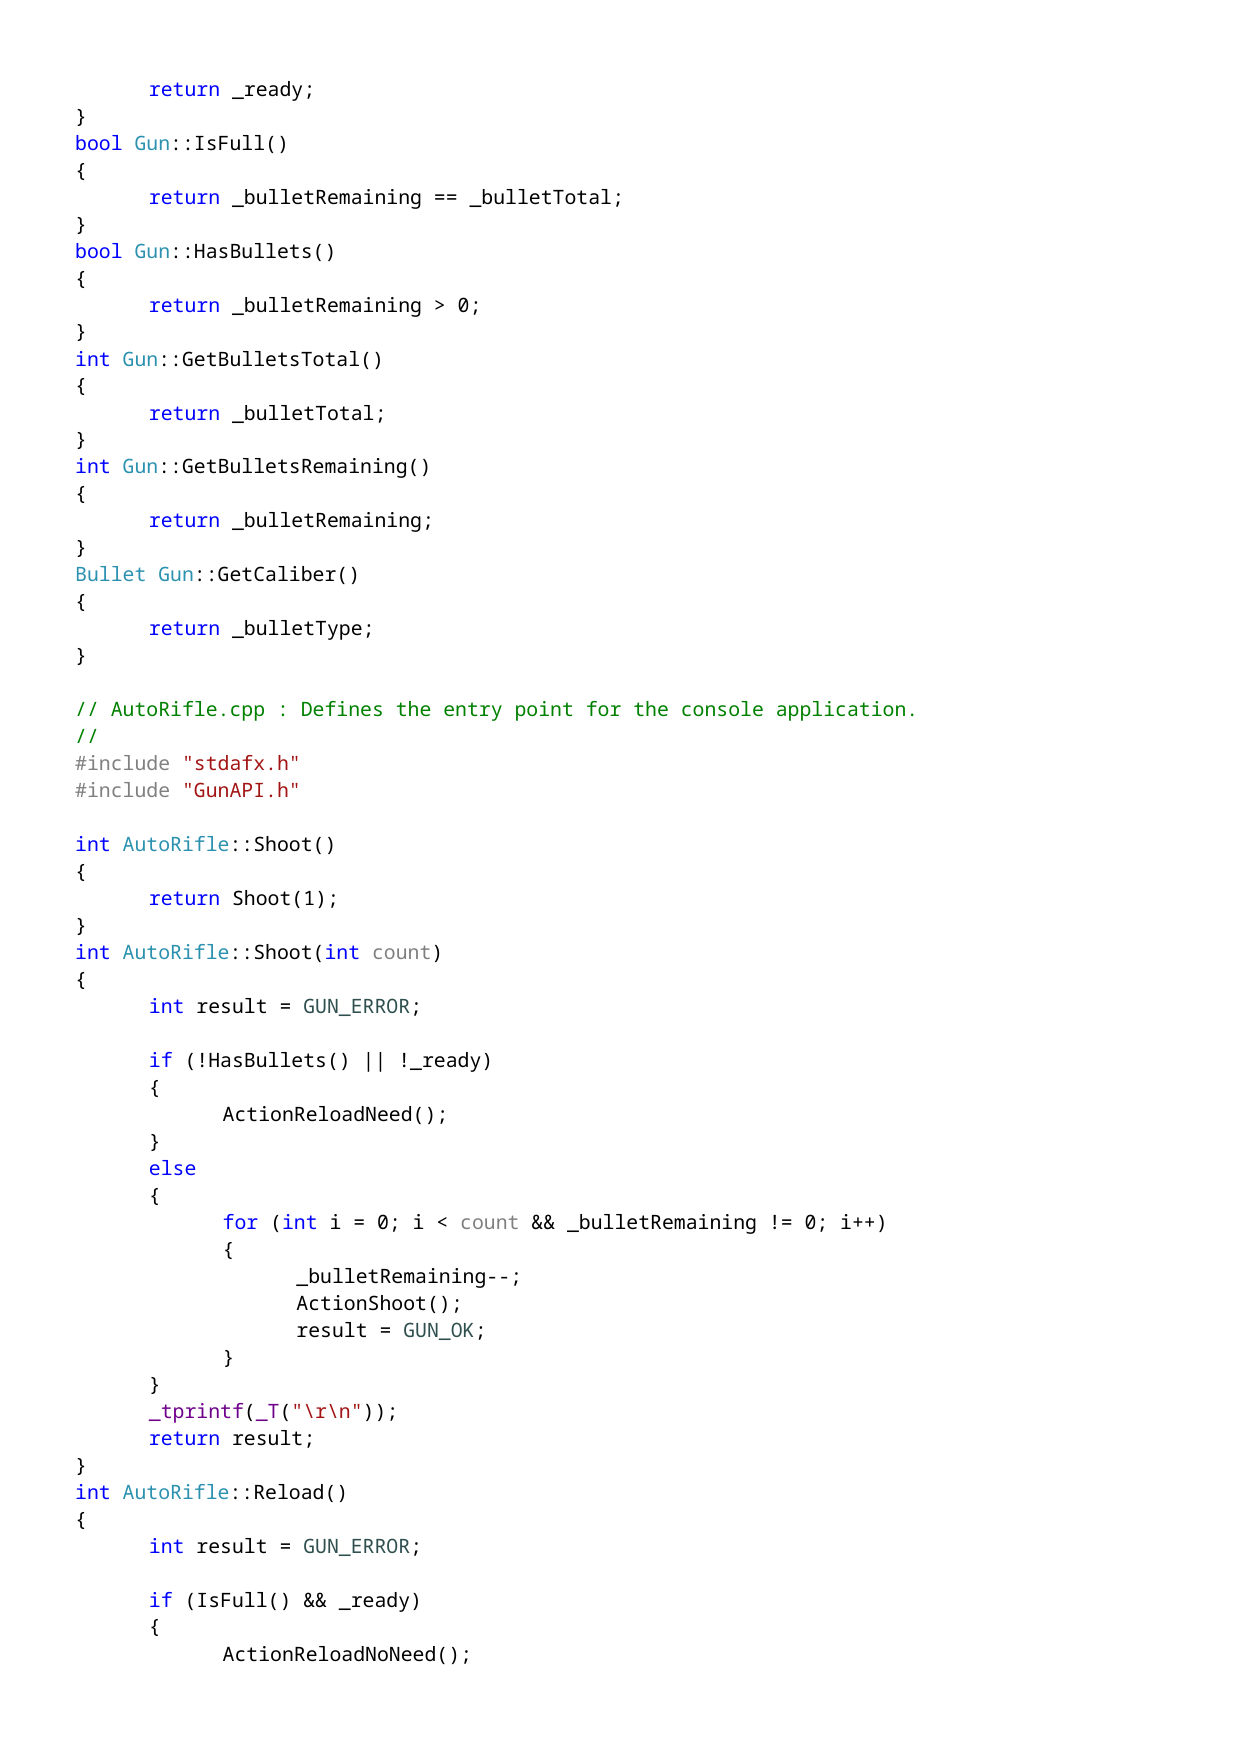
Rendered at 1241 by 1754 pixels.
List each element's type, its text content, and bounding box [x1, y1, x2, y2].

text result = GUN_OK; [75, 1316, 1165, 1343]
text { [75, 1613, 1165, 1640]
text bool Gun::HasBullets() [75, 237, 1165, 264]
text Bullet Gun::GetCaliber() [75, 561, 1165, 588]
text return _bulletType; [75, 614, 1165, 642]
text { [75, 965, 1165, 992]
text } [75, 210, 1165, 237]
text if (IsFull() && _ready) [75, 1586, 1165, 1613]
text } [75, 1343, 1165, 1370]
text #include "stdafx.h" [75, 749, 1165, 776]
text // AutoRifle.cpp : Defines the entry point for the console application. [75, 696, 1165, 722]
text _bulletRemaining--; [75, 1262, 1165, 1289]
text { [75, 1505, 1165, 1532]
text int result = GUN_ERROR; [75, 1532, 1165, 1559]
text } [75, 1127, 1165, 1154]
text int Gun::GetBulletsRemaining() [75, 453, 1165, 480]
text { [75, 588, 1165, 614]
text _tprintf(_T("\r\n")); [75, 1397, 1165, 1424]
text bool Gun::IsFull() [75, 129, 1165, 156]
text } [75, 102, 1165, 129]
text } [75, 911, 1165, 938]
text int AutoRifle::Shoot(int count) [75, 938, 1165, 965]
text } [75, 642, 1165, 668]
text { [75, 372, 1165, 399]
text } [75, 1370, 1165, 1397]
text int AutoRifle::Reload() [75, 1478, 1165, 1505]
text return result; [75, 1424, 1165, 1451]
text for (int i = 0; i < count && _bulletRemaining != 0; i++) [75, 1208, 1165, 1235]
text #include "GunAPI.h" [75, 776, 1165, 803]
text { [75, 264, 1165, 291]
text else [75, 1154, 1165, 1181]
text return Shoot(1); [75, 884, 1165, 911]
text } [75, 426, 1165, 453]
text int AutoRifle::Shoot() [75, 830, 1165, 857]
text int Gun::GetBulletsTotal() [75, 345, 1165, 372]
text { [75, 1181, 1165, 1208]
text return _ready; [75, 75, 1165, 102]
text } [75, 1451, 1165, 1478]
text return _bulletRemaining > 0; [75, 291, 1165, 318]
text if (!HasBullets() || !_ready) [75, 1046, 1165, 1073]
text } [75, 318, 1165, 345]
text { [75, 480, 1165, 507]
text // [75, 722, 1165, 749]
text ActionReloadNeed(); [75, 1100, 1165, 1127]
text int result = GUN_ERROR; [75, 992, 1165, 1019]
text { [75, 857, 1165, 884]
text return _bulletTotal; [75, 399, 1165, 426]
text ActionReloadNoNeed(); [75, 1640, 1165, 1667]
text return _bulletRemaining; [75, 507, 1165, 534]
text { [75, 1073, 1165, 1100]
text { [75, 1235, 1165, 1262]
text { [75, 156, 1165, 183]
text return _bulletRemaining == _bulletTotal; [75, 183, 1165, 210]
text ActionShoot(); [75, 1289, 1165, 1316]
text } [75, 534, 1165, 561]
